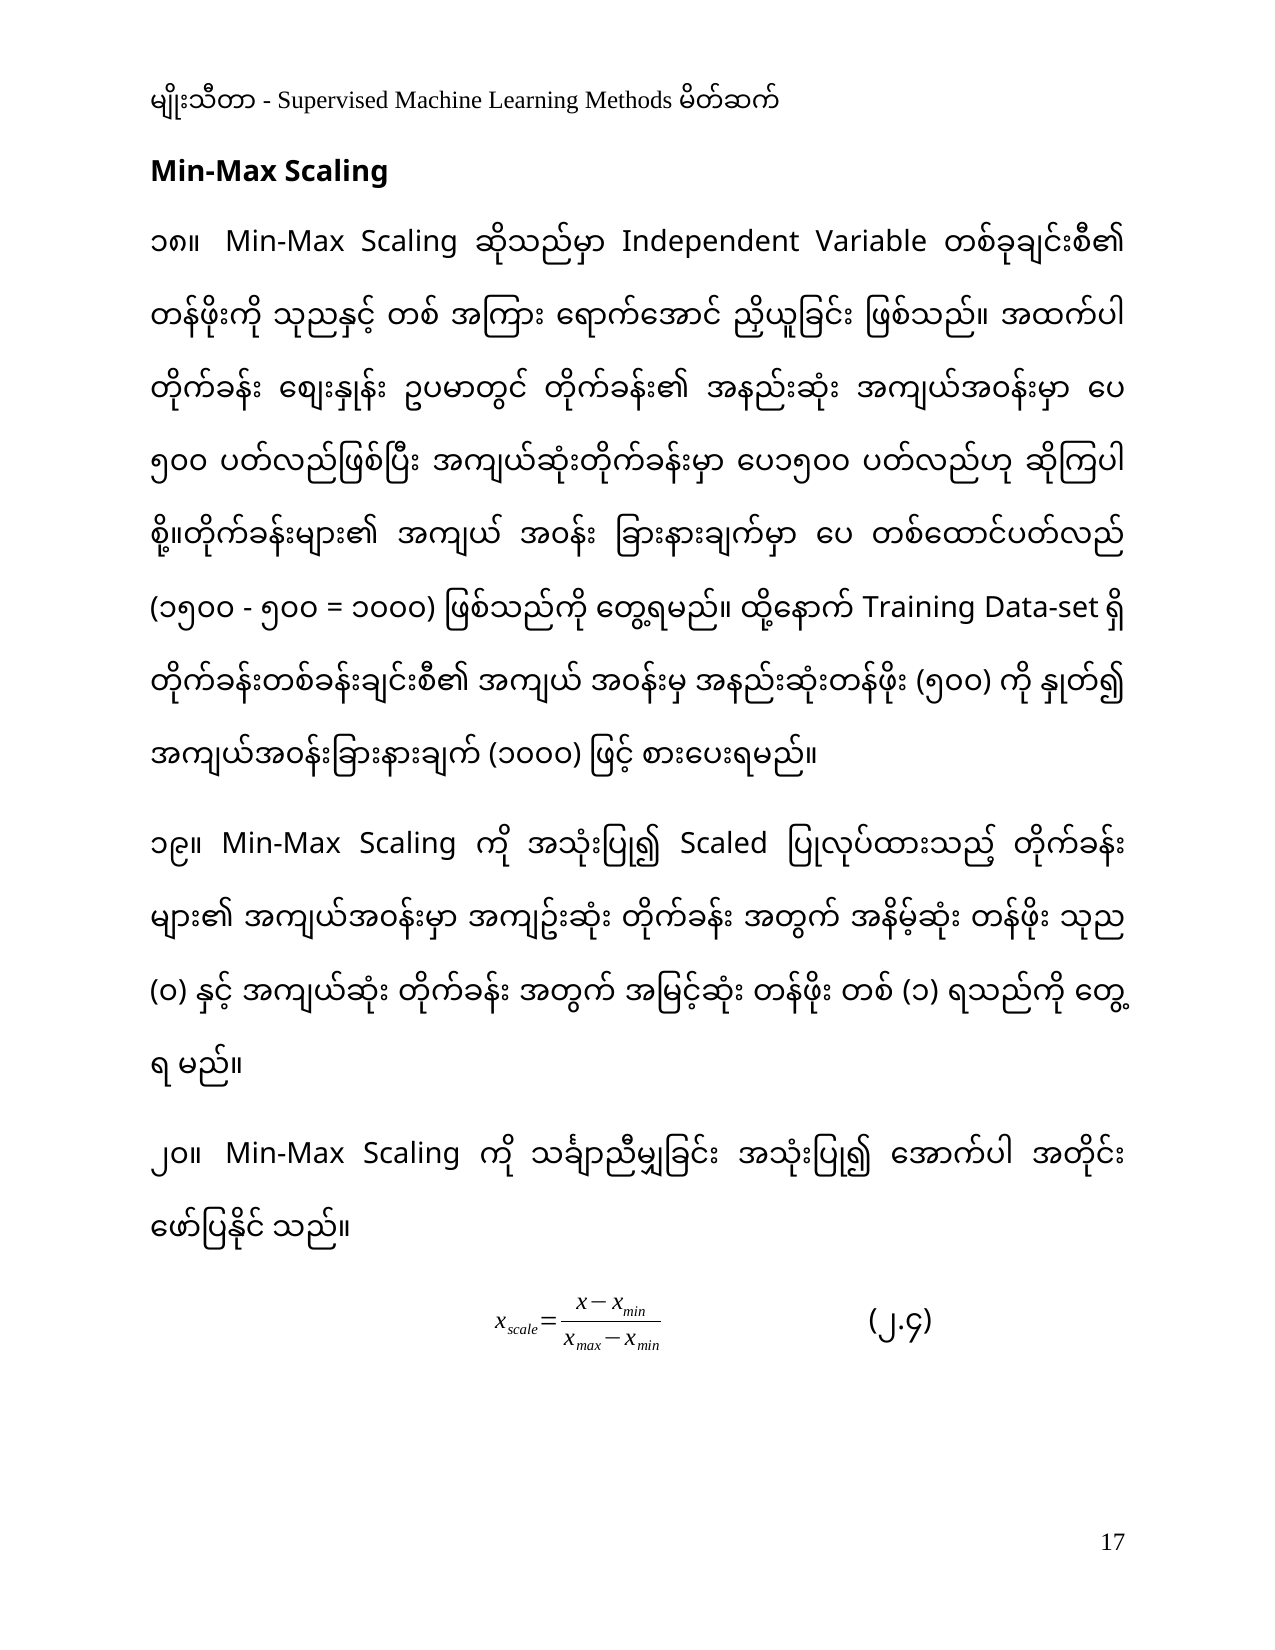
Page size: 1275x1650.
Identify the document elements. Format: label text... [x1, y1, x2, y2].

text ၂၀။ Min-Max Scaling ကို သင်္ချာညီမျှခြင်း အသုံးပြု၍ အောက်ပါ အတိုင်း ဖော်ပြနိုင် သည်။ [150, 1124, 1125, 1261]
text ၁၉။ Min-Max Scaling ကို အသုံးပြု၍ Scaled ပြုလုပ်ထားသည့် တိုက်ခန်းများ၏ အကျယ်အ၀န်းမှာ အကျဥ်းဆုံး တိုက်ခန်း အတွက် အနိမ့်ဆုံး တန်ဖိုး သုည (၀) နှင့် အကျယ်ဆုံး တိုက်ခန်း အတွက် အမြင့်ဆုံး တန်ဖိုး တစ် (၁) ရသည်ကို တွေ့ရ မည်။ [150, 815, 1125, 1098]
text ၁၈။ Min-Max Scaling ဆိုသည်မှာ Independent Variable တစ်ခုချင်းစီ၏ တန်ဖိုးကို သုညနှင့် တစ် အကြား ရောက်အောင် ညှိယူခြင်း ဖြစ်သည်။ အထက်ပါ တိုက်ခန်း စျေးနှုန်း ဥပမာတွင် တိုက်ခန်း၏ အနည်းဆုံး အကျယ်အ၀န်းမှာ ပေ ၅၀၀ ပတ်လည်ဖြစ်ပြီး အကျယ်ဆုံးတိုက်ခန်းမှာ ပေ၁၅၀၀ ပတ်လည်ဟု ဆိုကြပါစို့။တိုက်ခန်းများ၏ အကျယ် အ၀န်း ခြားနားချက်မှာ ပေ တစ်ထောင်ပတ်လည် (၁၅၀၀ - ၅၀၀ = ၁၀၀၀) ဖြစ်သည်ကို တွေ့ရမည်။ ထို့နောက် Training Data-setရှိ တိုက်ခန်းတစ်ခန်းချင်းစီ၏ အကျယ် အ၀န်းမှ အနည်းဆုံးတန်ဖိုး (၅၀၀) ကို နှုတ်၍ အကျယ်အ၀န်းခြားနားချက် (၁၀၀၀) ဖြင့် စားပေးရမည်။ [150, 212, 1125, 789]
text (၂.၄) [225, 1287, 1125, 1355]
text Min-Max Scaling [150, 150, 1125, 190]
